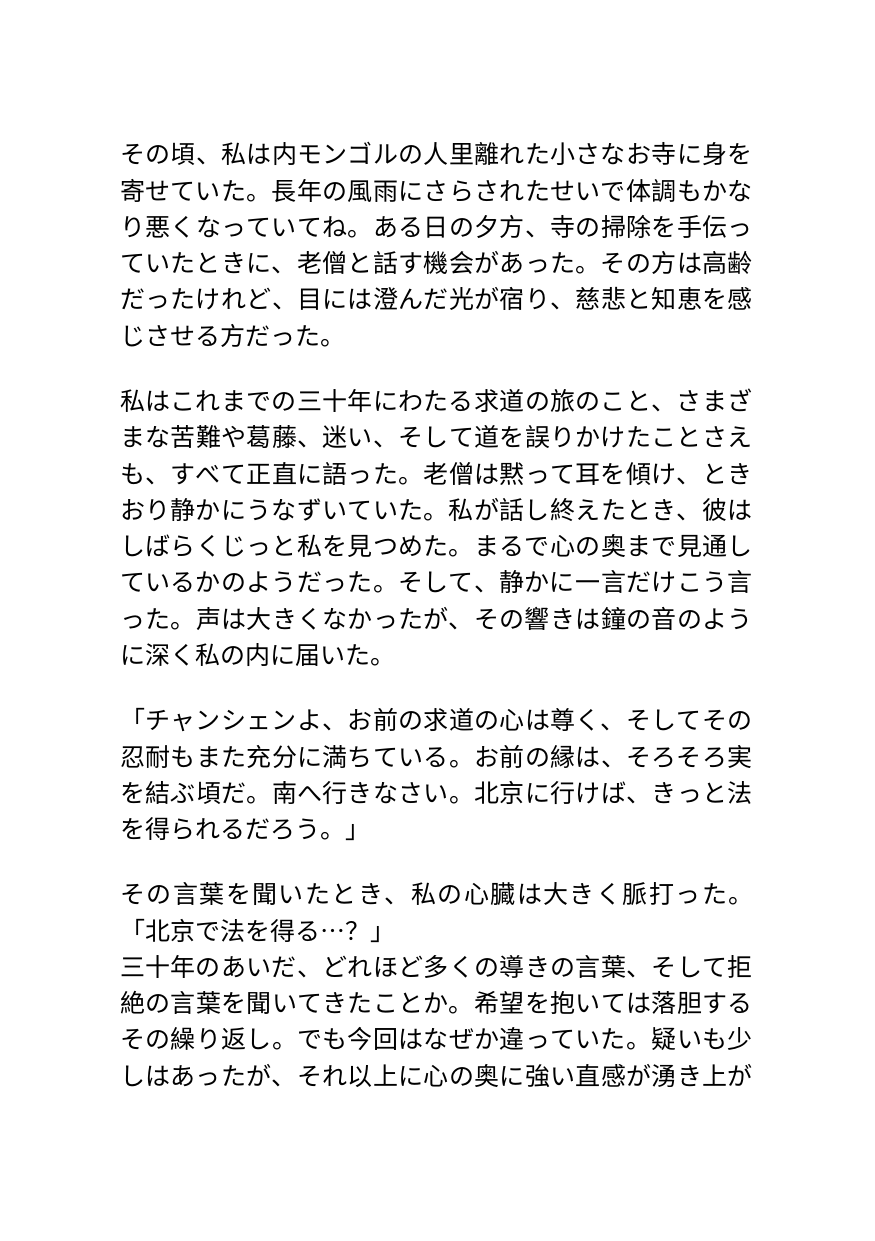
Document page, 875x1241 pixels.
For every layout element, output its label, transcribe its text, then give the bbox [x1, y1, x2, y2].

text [120, 875, 754, 1092]
text 私はこれまでの三十年にわたる求道の旅のこと、さまざまな苦難や葛藤、迷い、そして道を誤りかけたことさえも、すべて正直に語った。老僧は黙って耳を傾け、ときおり静かにうなずいていた。私が話し終えたとき、彼はしばらくじっと私を見つめた。まるで心の奥まで見通しているかのようだった。そして、静かに一言だけこう言った。声は大きくなかったが、その響きは鐘の音のように深く私の内に届いた。 [120, 382, 754, 672]
text 「チャンシェンよ、お前の求道の心は尊く、そしてその忍耐もまた充分に満ちている。お前の縁は、そろそろ実を結ぶ頃だ。南へ行きなさい。北京に行けば、きっと法を得られるだろう。」 [120, 701, 754, 846]
text その頃、私は内モンゴルの人里離れた小さなお寺に身を寄せていた。長年の風雨にさらされたせいで体調もかなり悪くなっていてね。ある日の夕方、寺の掃除を手伝っていたときに、老僧と話す機会があった。その方は高齢だったけれど、目には澄んだ光が宿り、慈悲と知恵を感じさせる方だった。 [120, 135, 754, 352]
